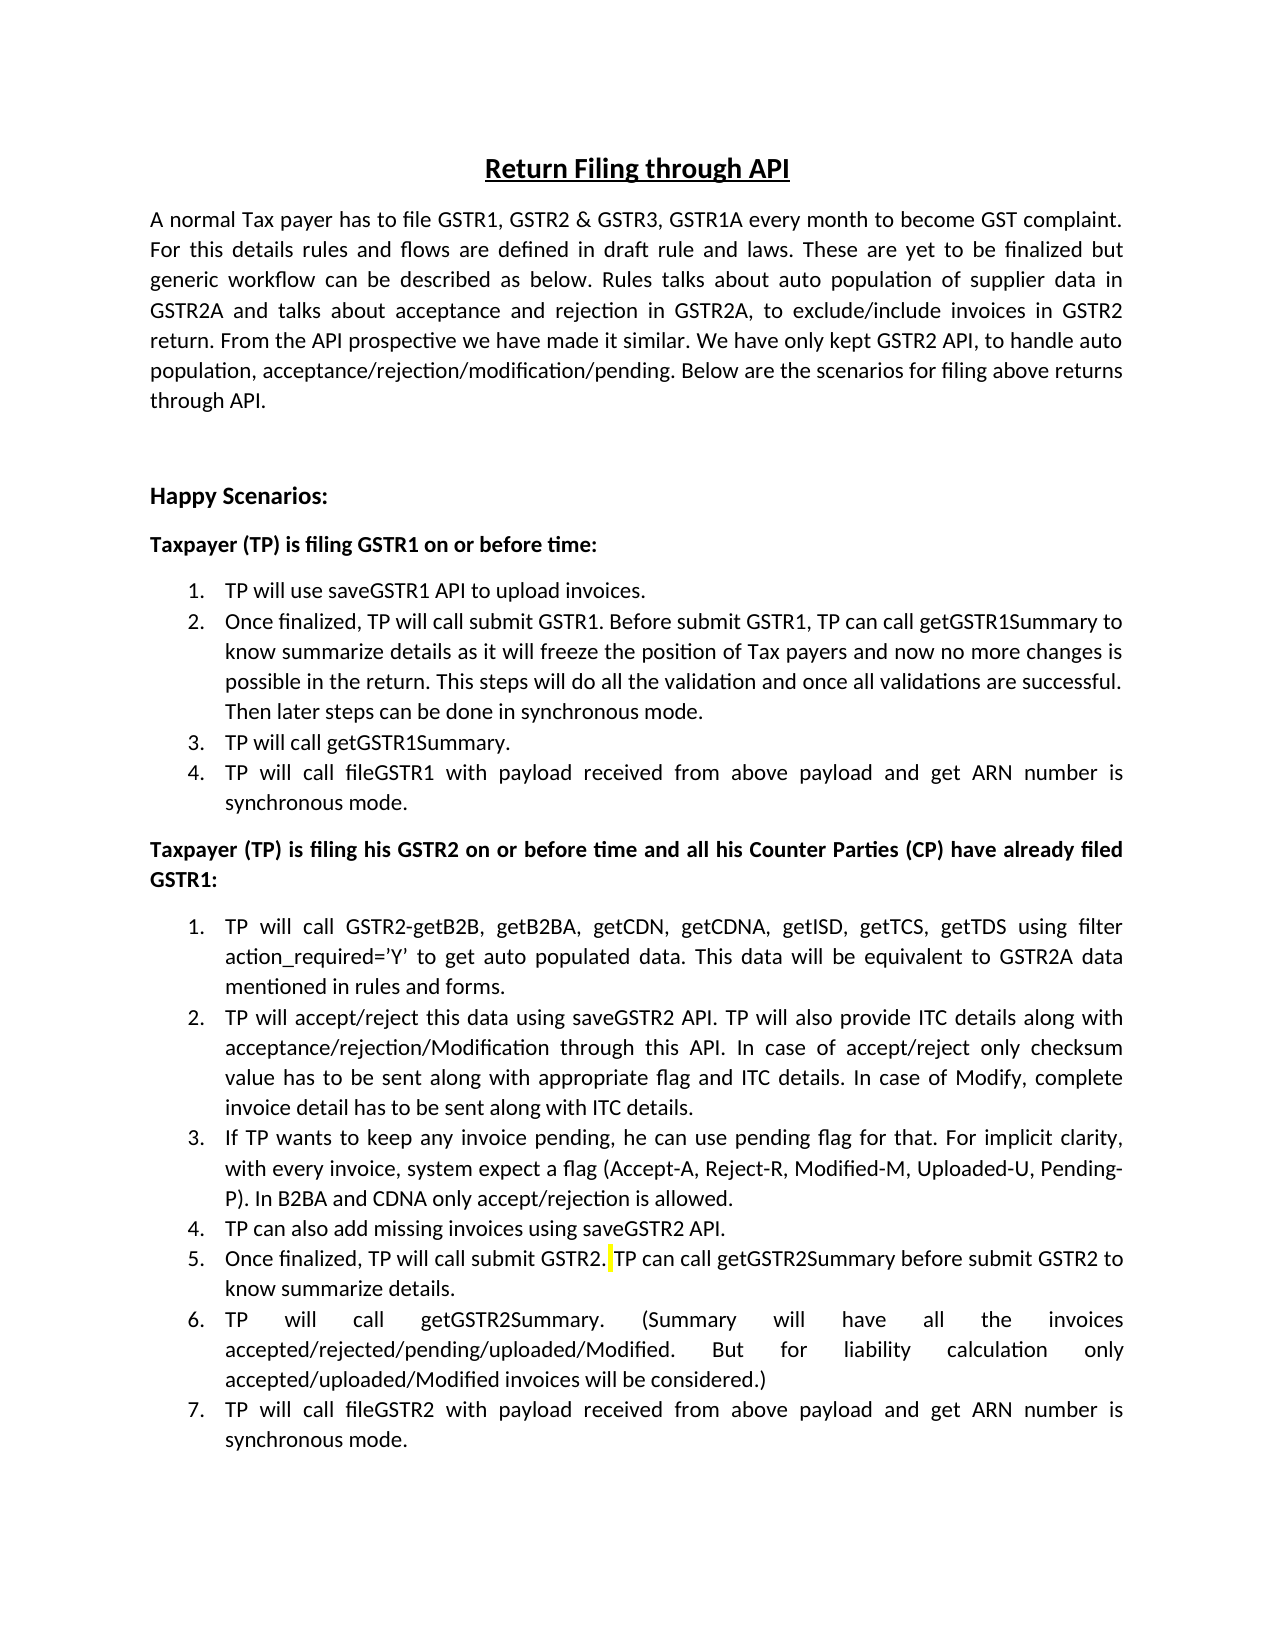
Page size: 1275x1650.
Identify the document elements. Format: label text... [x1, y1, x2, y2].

list TP can also add missing invoices using saveGSTR2 API. [187, 1214, 1125, 1242]
text A normal Tax payer has to file GSTR1, GSTR2 & GSTR3, GSTR1A every month to become GST complaint. For this details rules and flows are defined in draft rule and laws. These are yet to be finalized but generic workflow can be described as below. Rules talks about auto population of supplier data in GSTR2A and talks about acceptance and rejection in GSTR2A, to exclude/include invoices in GSTR2 return. From the API prospective we have made it similar. We have only kept GSTR2 API, to handle auto population, acceptance/rejection/modification/pending. Below are the scenarios for filing above returns through API. [150, 205, 1125, 414]
list TP will use saveGSTR1 API to upload invoices. [187, 577, 1125, 604]
list TP will call getGSTR1Summary. [187, 728, 1125, 756]
list TP will call getGSTR2Summary. (Summary will have all the invoices accepted/rejected/pending/uploaded/Modified. But for liability calculation only accepted/uploaded/Modified invoices will be considered.) [187, 1305, 1125, 1393]
list TP will call GSTR2-getB2B, getB2BA, getCDN, getCDNA, getISD, getTCS, getTDS using filter action_required=’Y’ to get auto populated data. This data will be equivalent to GSTR2A data mentioned in rules and forms. [187, 912, 1125, 1000]
text Taxpayer (TP) is filing GSTR1 on or before time: [150, 530, 1125, 558]
list TP will accept/reject this data using saveGSTR2 API. TP will also provide ITC details along with acceptance/rejection/Modification through this API. In case of accept/reject only checksum value has to be sent along with appropriate flag and ITC details. In case of Modify, complete invoice detail has to be sent along with ITC details. [187, 1003, 1125, 1121]
text Taxpayer (TP) is filing his GSTR2 on or before time and all his Counter Parties (CP) have already filed GSTR1: [150, 835, 1125, 893]
list TP will call fileGSTR1 with payload received from above payload and get ARN number is synchronous mode. [187, 758, 1125, 816]
list TP will call fileGSTR2 with payload received from above payload and get ARN number is synchronous mode. [187, 1395, 1125, 1453]
text Happy Scenarios: [150, 480, 1125, 511]
list Once finalized, TP will call submit GSTR2. TP can call getGSTR2Summary before submit GSTR2 to know summarize details. [187, 1244, 1125, 1302]
list If TP wants to keep any invoice pending, he can use pending flag for that. For implicit clarity, with every invoice, system expect a flag (Accept-A, Reject-R, Modified-M, Uploaded-U, Pending-P). In B2BA and CDNA only accept/rejection is allowed. [187, 1123, 1125, 1212]
list Once finalized, TP will call submit GSTR1. Before submit GSTR1, TP can call getGSTR1Summary to know summarize details as it will freeze the position of Tax payers and now no more changes is possible in the return. This steps will do all the validation and once all validations are successful. Then later steps can be done in synchronous mode. [187, 607, 1125, 725]
text Return Filing through API [150, 150, 1125, 186]
